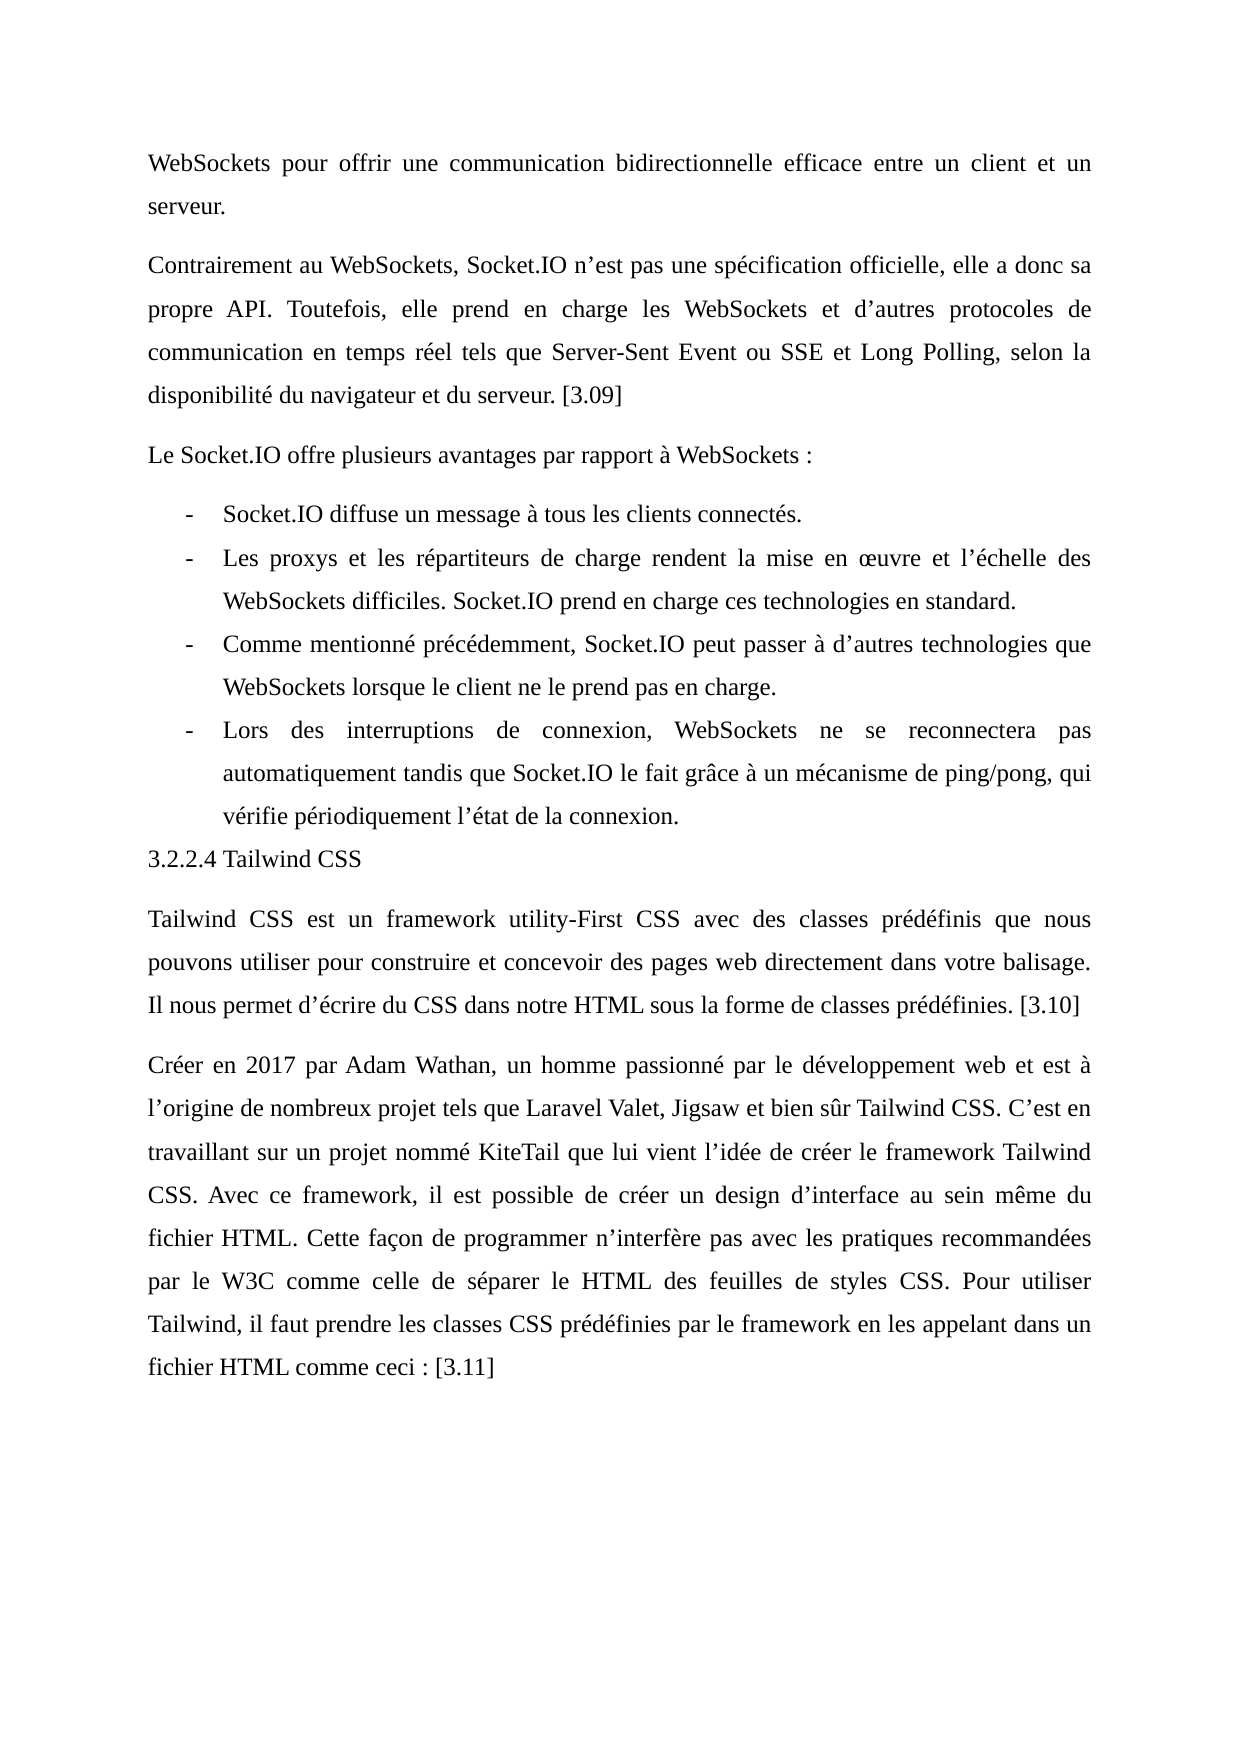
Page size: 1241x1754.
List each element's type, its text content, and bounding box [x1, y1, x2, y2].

list Socket.IO diffuse un message à tous les clients connectés. [185, 499, 1093, 528]
list Comme mentionné précédemment, Socket.IO peut passer à d’autres technologies que WebSockets lorsque le client ne le prend pas en charge. [185, 629, 1093, 701]
list Les proxys et les répartiteurs de charge rendent la mise en œuvre et l’échelle des WebSockets difficiles. Socket.IO prend en charge ces technologies en standard. [185, 543, 1093, 614]
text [148, 148, 1093, 219]
text Contrairement au WebSockets, Socket.IO n’est pas une spécification officielle, elle a donc sa propre API. Toutefois, elle prend en charge les WebSockets et d’autres protocoles de communication en temps réel tels que Server-Sent Event ou SSE et Long Polling, selon la disponibilité du navigateur et du serveur. [3.09] [148, 251, 1093, 409]
text Le Socket.IO offre plusieurs avantages par rapport à WebSockets : [148, 440, 1093, 468]
list Lors des interruptions de connexion, WebSockets ne se reconnectera pas automatiquement tandis que Socket.IO le fait grâce à un mécanisme de ping/pong, qui vérifie périodiquement l’état de la connexion. [185, 715, 1093, 830]
text Créer en 2017 par Adam Wathan, un homme passionné par le développement web et est à l’origine de nombreux projet tels que Laravel Valet, Jigsaw et bien sûr Tailwind CSS. C’est en travaillant sur un projet nommé KiteTail que lui vient l’idée de créer le framework Tailwind CSS. Avec ce framework, il est possible de créer un design d’interface au sein même du fichier HTML. Cette façon de programmer n’interfère pas avec les pratiques recommandées par le W3C comme celle de séparer le HTML des feuilles de styles CSS. Pour utiliser Tailwind, il faut prendre les classes CSS prédéfinies par le framework en les appelant dans un fichier HTML comme ceci : [3.11] [148, 1050, 1093, 1381]
text Tailwind CSS est un framework utility-First CSS avec des classes prédéfinis que nous pouvons utiliser pour construire et concevoir des pages web directement dans votre balisage. Il nous permet d’écrire du CSS dans notre HTML sous la forme de classes prédéfinies. [3.10] [148, 904, 1093, 1019]
list Tailwind CSS [148, 844, 1093, 873]
